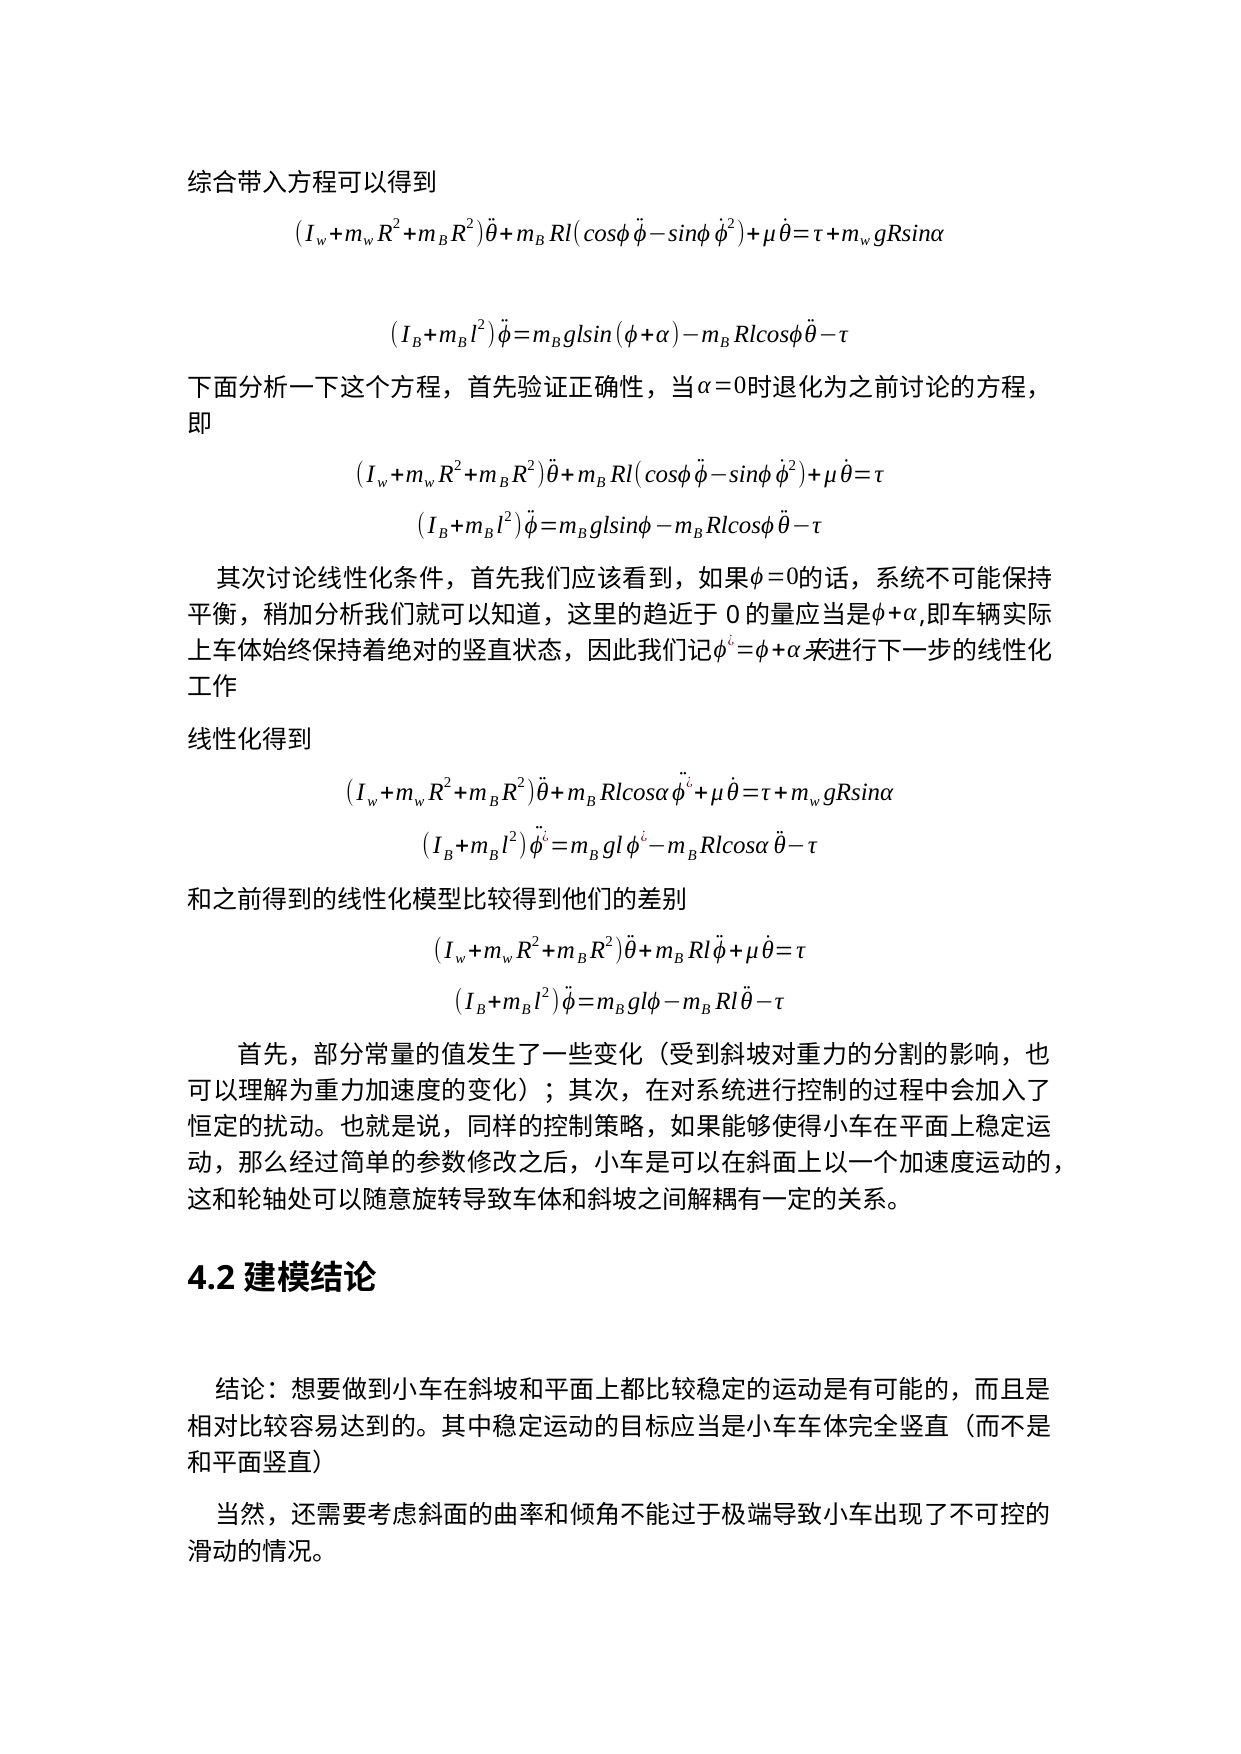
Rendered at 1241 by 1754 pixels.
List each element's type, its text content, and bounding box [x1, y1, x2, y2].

text 其次讨论线性化条件，首先我们应该看到，如果的话，系统不可能保持平衡，稍加分析我们就可以知道，这里的趋近于0的量应当是,即车辆实际上车体始终保持着绝对的竖直状态，因此我们记来进行下一步的线性化工作 [187, 558, 1053, 703]
text 首先，部分常量的值发生了一些变化（受到斜坡对重力的分割的影响，也可以理解为重力加速度的变化）；其次，在对系统进行控制的过程中会加入了恒定的扰动。也就是说，同样的控制策略，如果能够使得小车在平面上稳定运动，那么经过简单的参数修改之后，小车是可以在斜面上以一个加速度运动的，这和轮轴处可以随意旋转导致车体和斜坡之间解耦有一定的关系。 [187, 1034, 1053, 1215]
text 结论：想要做到小车在斜坡和平面上都比较稳定的运动是有可能的，而且是相对比较容易达到的。其中稳定运动的目标应当是小车车体完全竖直（而不是和平面竖直） [187, 1370, 1053, 1479]
text 综合带入方程可以得到 [187, 162, 1053, 198]
text 和之前得到的线性化模型比较得到他们的差别 [187, 879, 1053, 916]
text 线性化得到 [187, 719, 1053, 756]
subtitle 4.2 建模结论 [187, 1242, 1053, 1307]
text 当然，还需要考虑斜面的曲率和倾角不能过于极端导致小车出现了不可控的滑动的情况。 [187, 1495, 1053, 1567]
text 下面分析一下这个方程，首先验证正确性，当时退化为之前讨论的方程，即 [187, 367, 1053, 439]
